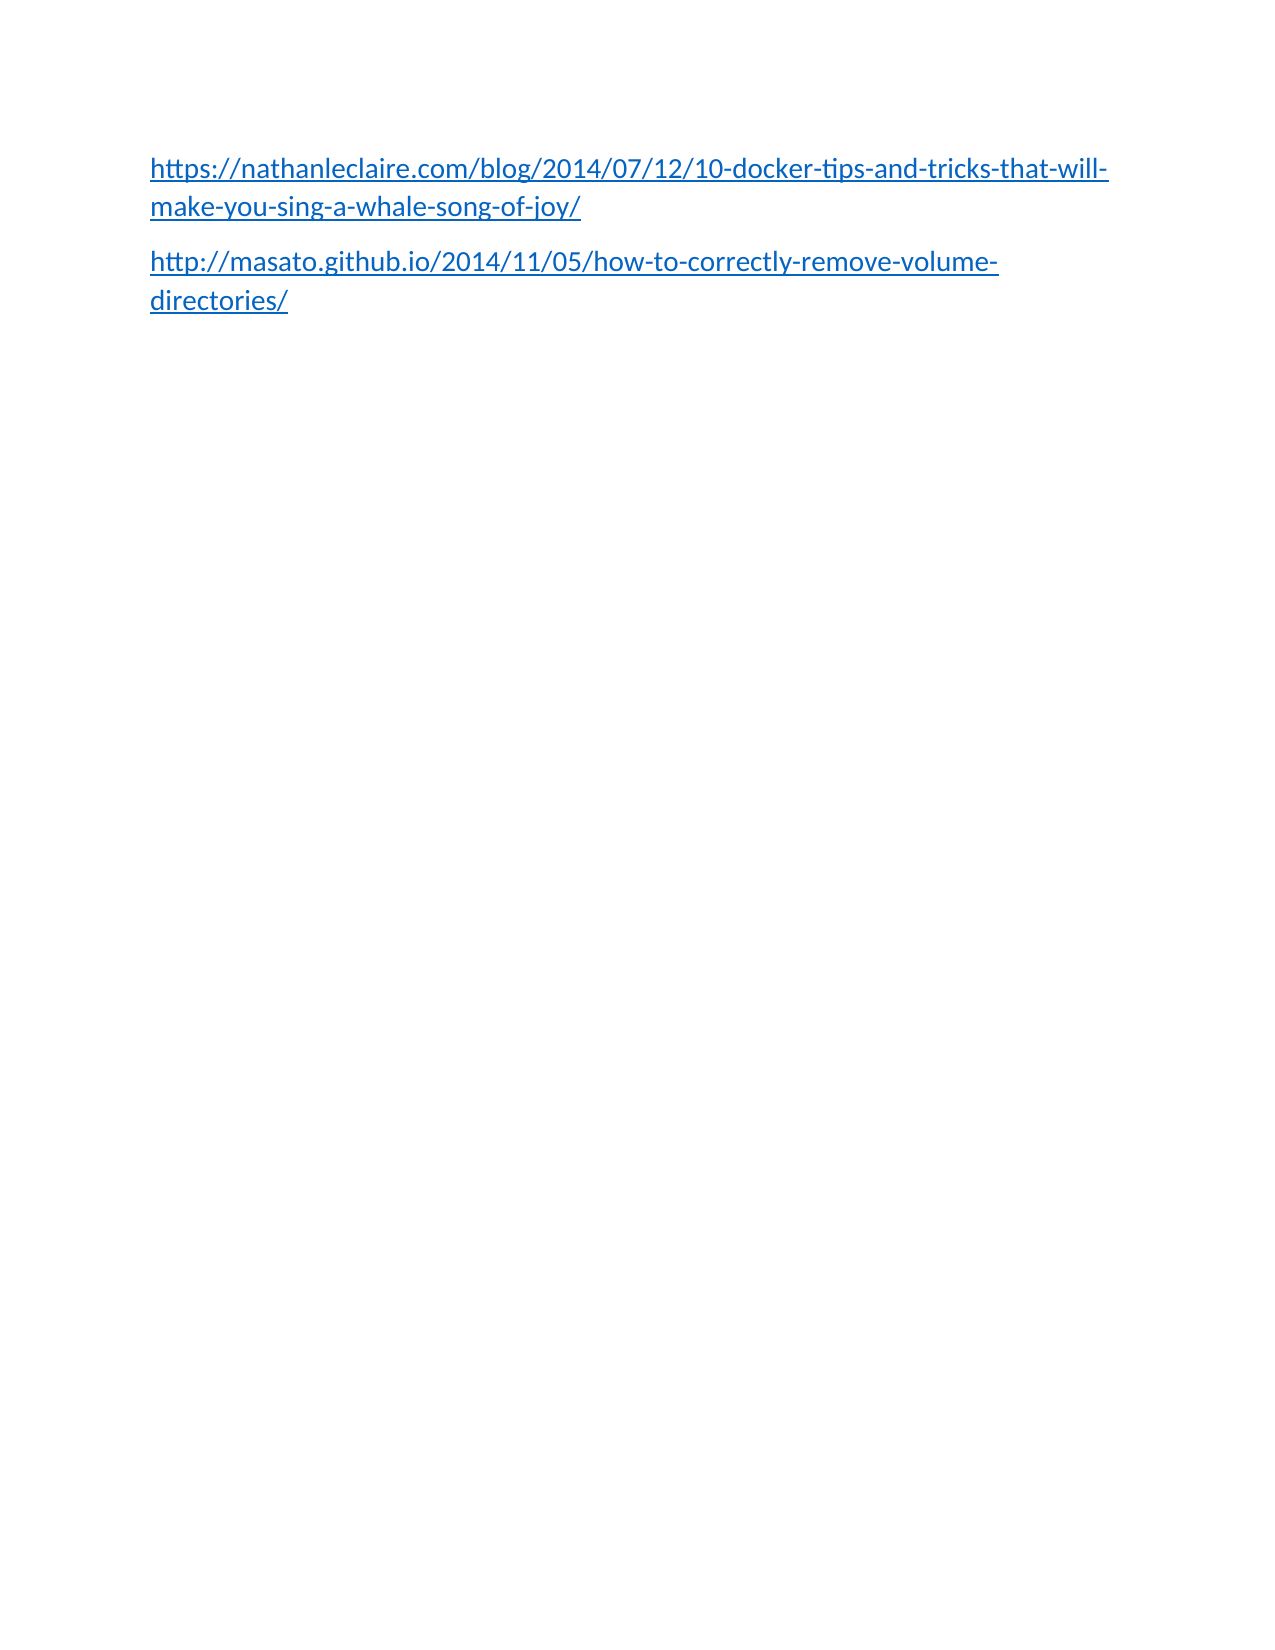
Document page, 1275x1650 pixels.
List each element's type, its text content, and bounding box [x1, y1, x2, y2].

text https://nathanleclaire.com/blog/2014/07/12/10-docker-tips-and-tricks-that-will-make-you-sing-a-whale-song-of-joy/ [150, 150, 1125, 224]
text http://masato.github.io/2014/11/05/how-to-correctly-remove-volume-directories/ [150, 243, 1125, 318]
